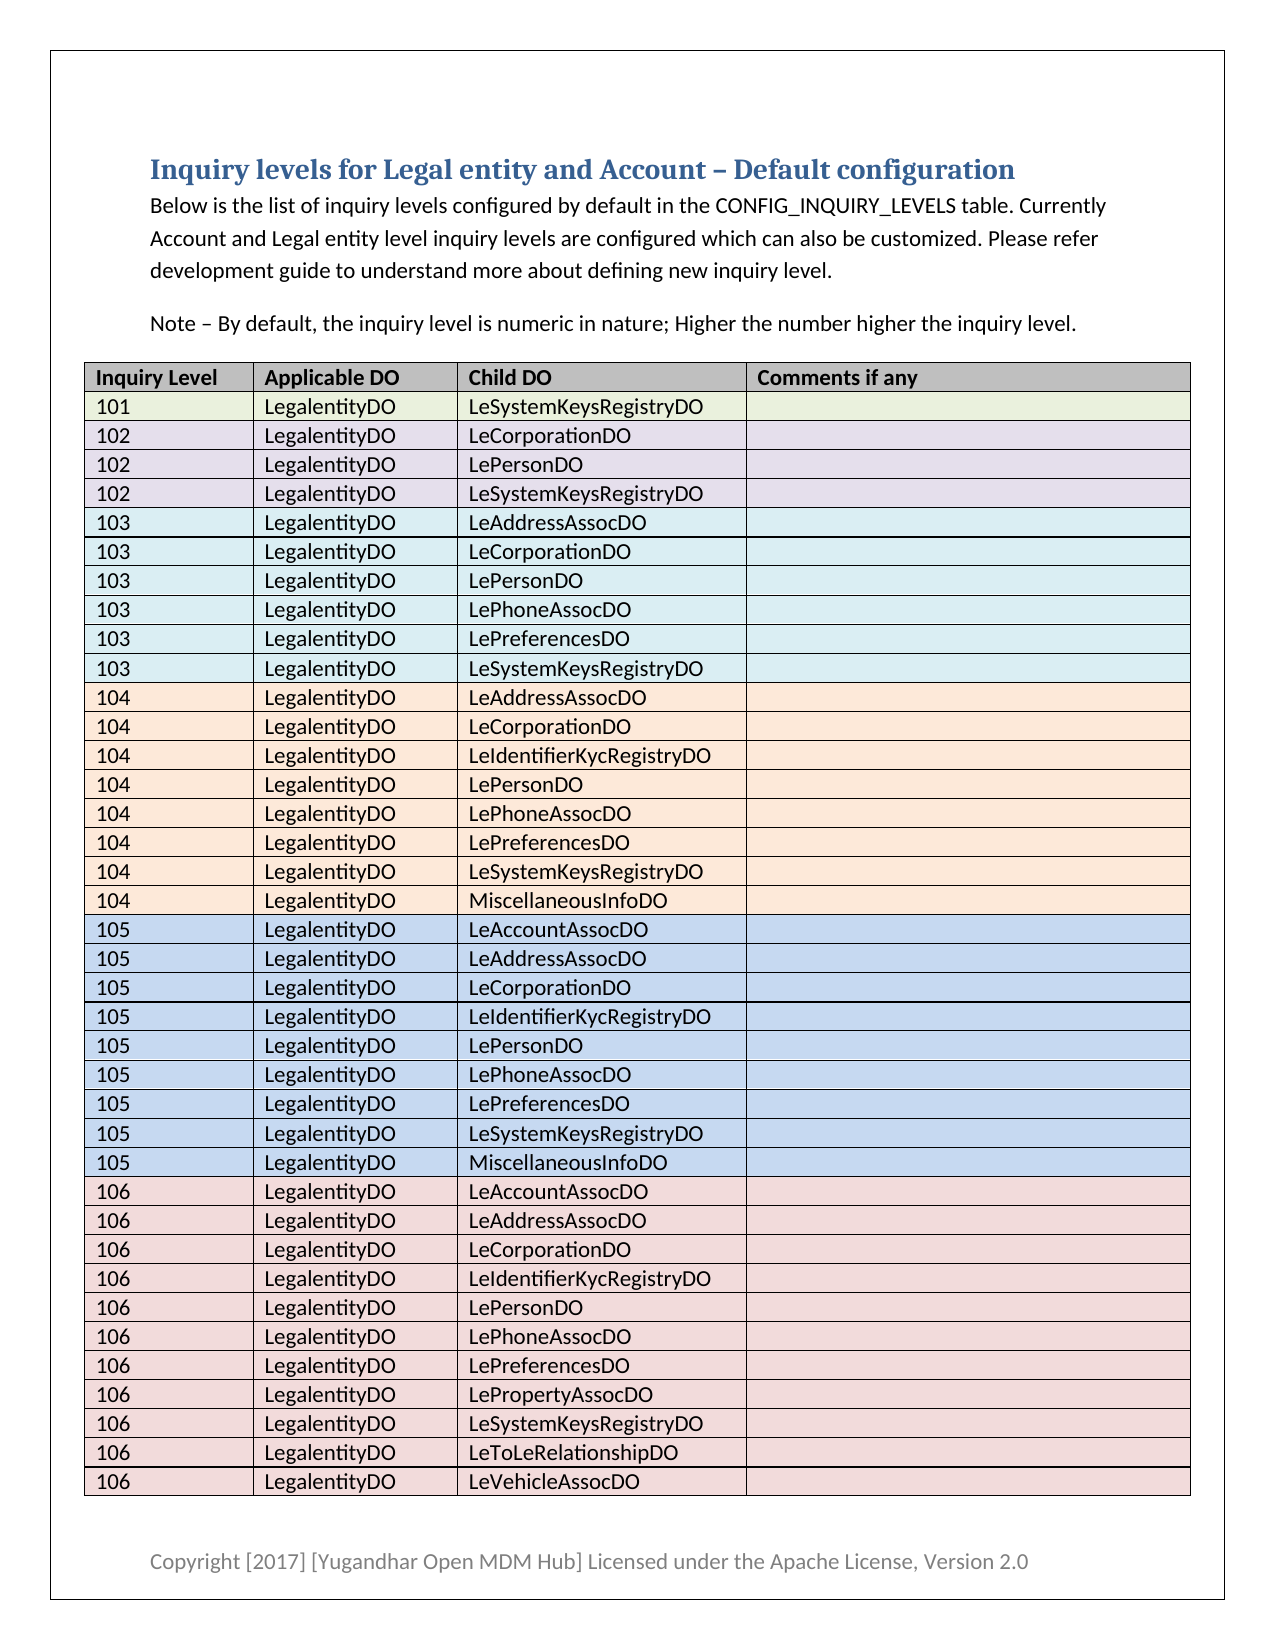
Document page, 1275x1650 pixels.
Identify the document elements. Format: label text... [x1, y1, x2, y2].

table_cell LePreferencesDO [458, 1351, 746, 1379]
table_cell LeAddressAssocDO [458, 944, 746, 972]
table_cell [747, 1031, 1190, 1059]
table_cell LePhoneAssocDO [458, 596, 746, 623]
table_cell [747, 828, 1190, 856]
table_cell [747, 1322, 1190, 1350]
table_cell LeIdentifierKycRegistryDO [458, 741, 746, 769]
table_cell LegalentityDO [254, 596, 457, 623]
table_cell LegalentityDO [254, 1264, 457, 1292]
table_cell LegalentityDO [254, 1061, 457, 1088]
table_cell LegalentityDO [254, 1409, 457, 1437]
table_cell [747, 1235, 1190, 1263]
table_cell 106 [85, 1409, 253, 1437]
table_cell 104 [85, 857, 253, 885]
table_cell LePreferencesDO [458, 828, 746, 856]
table_cell [747, 1438, 1190, 1466]
table_cell [747, 1380, 1190, 1408]
table_cell LegalentityDO [254, 915, 457, 943]
table_cell LegalentityDO [254, 508, 457, 536]
table_cell LegalentityDO [254, 392, 457, 420]
table_cell LeSystemKeysRegistryDO [458, 857, 746, 885]
table_cell LegalentityDO [254, 1177, 457, 1205]
table_cell 104 [85, 712, 253, 740]
table_cell 105 [85, 1148, 253, 1176]
table_cell LegalentityDO [254, 1468, 457, 1495]
table_cell [747, 683, 1190, 711]
table_cell LePhoneAssocDO [458, 799, 746, 827]
table_cell [747, 1409, 1190, 1437]
table_cell [747, 886, 1190, 914]
table_cell LeCorporationDO [458, 712, 746, 740]
table_cell [747, 566, 1190, 594]
table_cell LeSystemKeysRegistryDO [458, 479, 746, 507]
table_cell LegalentityDO [254, 479, 457, 507]
table_cell [747, 1206, 1190, 1234]
table_cell 102 [85, 421, 253, 449]
table_cell LeSystemKeysRegistryDO [458, 1409, 746, 1437]
table_cell LeSystemKeysRegistryDO [458, 654, 746, 682]
table_cell LeAccountAssocDO [458, 915, 746, 943]
table_cell LegalentityDO [254, 712, 457, 740]
table_cell [747, 1148, 1190, 1176]
table_cell LePhoneAssocDO [458, 1322, 746, 1350]
table_cell 106 [85, 1351, 253, 1379]
table_cell 103 [85, 538, 253, 565]
table_cell LePersonDO [458, 770, 746, 798]
table_cell 103 [85, 625, 253, 653]
table_cell LePropertyAssocDO [458, 1380, 746, 1408]
table_cell LegalentityDO [254, 1003, 457, 1030]
text Note – By default, the inquiry level is numeric in nature; Higher the number higher the inquiry level. [150, 309, 1125, 337]
table_cell [747, 654, 1190, 682]
table_cell [747, 1119, 1190, 1147]
table_cell LegalentityDO [254, 886, 457, 914]
table_cell 104 [85, 886, 253, 914]
table_cell LegalentityDO [254, 1351, 457, 1379]
table_cell LegalentityDO [254, 625, 457, 653]
table_cell [747, 741, 1190, 769]
table_cell LegalentityDO [254, 799, 457, 827]
table_cell [747, 392, 1190, 420]
table_cell LegalentityDO [254, 421, 457, 449]
table_cell LegalentityDO [254, 973, 457, 1001]
table_cell 104 [85, 741, 253, 769]
table_cell LegalentityDO [254, 1322, 457, 1350]
table_cell LegalentityDO [254, 1293, 457, 1321]
table_cell LeAddressAssocDO [458, 683, 746, 711]
table_cell LegalentityDO [254, 450, 457, 478]
table_cell LeCorporationDO [458, 973, 746, 1001]
table_cell LeCorporationDO [458, 421, 746, 449]
table_cell LeCorporationDO [458, 538, 746, 565]
subtitle Inquiry levels for Legal entity and Account – Default configuration [150, 153, 1125, 187]
table_cell 105 [85, 944, 253, 972]
text Below is the list of inquiry levels configured by default in the CONFIG_INQUIRY_LEVELS table. Currently Account and Legal entity level inquiry levels are configured which can also be customized. Please refer development guide to understand more about defining new inquiry level. [150, 192, 1125, 284]
table_cell LegalentityDO [254, 1438, 457, 1466]
table_cell LegalentityDO [254, 1235, 457, 1263]
table_cell 103 [85, 654, 253, 682]
table_cell [747, 1293, 1190, 1321]
table_header Child DO [458, 363, 746, 391]
table_cell LePersonDO [458, 1293, 746, 1321]
table_cell LegalentityDO [254, 1031, 457, 1059]
table_cell 106 [85, 1380, 253, 1408]
table_cell LegalentityDO [254, 1380, 457, 1408]
table_cell 105 [85, 1061, 253, 1088]
table_cell LeVehicleAssocDO [458, 1468, 746, 1495]
table_header Comments if any [747, 363, 1190, 391]
table_cell LegalentityDO [254, 566, 457, 594]
table_cell 105 [85, 915, 253, 943]
table_cell LeCorporationDO [458, 1235, 746, 1263]
table_cell 104 [85, 828, 253, 856]
table_cell 105 [85, 1031, 253, 1059]
table_cell [747, 857, 1190, 885]
table_cell [747, 712, 1190, 740]
table_cell 106 [85, 1468, 253, 1495]
table_cell LePreferencesDO [458, 625, 746, 653]
table_cell [747, 1090, 1190, 1118]
table_cell LegalentityDO [254, 683, 457, 711]
table_cell [747, 770, 1190, 798]
table_cell [747, 596, 1190, 623]
table_cell 105 [85, 973, 253, 1001]
table_cell 101 [85, 392, 253, 420]
table_cell LePersonDO [458, 450, 746, 478]
table_cell [747, 1351, 1190, 1379]
table_cell [747, 1177, 1190, 1205]
table_cell 105 [85, 1090, 253, 1118]
table_cell 106 [85, 1206, 253, 1234]
table_cell [747, 1468, 1190, 1495]
table_cell 104 [85, 683, 253, 711]
table_cell LeIdentifierKycRegistryDO [458, 1264, 746, 1292]
table_header Applicable DO [254, 363, 457, 391]
table_cell [747, 450, 1190, 478]
table_cell LePhoneAssocDO [458, 1061, 746, 1088]
table_cell LeAddressAssocDO [458, 1206, 746, 1234]
table_cell 104 [85, 799, 253, 827]
table_cell [747, 1061, 1190, 1088]
table_cell [747, 421, 1190, 449]
table_cell LegalentityDO [254, 944, 457, 972]
table_cell 106 [85, 1293, 253, 1321]
table_cell LeSystemKeysRegistryDO [458, 392, 746, 420]
table_cell 105 [85, 1119, 253, 1147]
table_cell [747, 479, 1190, 507]
table_cell LegalentityDO [254, 1148, 457, 1176]
table_cell LeAccountAssocDO [458, 1177, 746, 1205]
table_cell LegalentityDO [254, 828, 457, 856]
table_cell 104 [85, 770, 253, 798]
table_cell LegalentityDO [254, 770, 457, 798]
table_cell 103 [85, 596, 253, 623]
table_cell LegalentityDO [254, 857, 457, 885]
table_cell LePersonDO [458, 566, 746, 594]
table_cell 106 [85, 1177, 253, 1205]
table_cell 106 [85, 1322, 253, 1350]
table_cell [747, 538, 1190, 565]
table_cell LegalentityDO [254, 741, 457, 769]
table_cell [747, 1264, 1190, 1292]
table_cell 102 [85, 450, 253, 478]
table_cell [747, 799, 1190, 827]
table_cell 106 [85, 1235, 253, 1263]
table_cell 102 [85, 479, 253, 507]
table_cell LegalentityDO [254, 1206, 457, 1234]
table_cell [747, 625, 1190, 653]
table_cell 103 [85, 566, 253, 594]
table_cell [747, 1003, 1190, 1030]
table_header Inquiry Level [85, 363, 253, 391]
table_cell LeSystemKeysRegistryDO [458, 1119, 746, 1147]
table_cell 106 [85, 1264, 253, 1292]
table_cell LegalentityDO [254, 654, 457, 682]
table_cell 103 [85, 508, 253, 536]
table_cell LegalentityDO [254, 1090, 457, 1118]
table_cell [747, 508, 1190, 536]
table_cell [747, 973, 1190, 1001]
table_cell LeIdentifierKycRegistryDO [458, 1003, 746, 1030]
table_cell 105 [85, 1003, 253, 1030]
table_cell MiscellaneousInfoDO [458, 886, 746, 914]
table_cell LeAddressAssocDO [458, 508, 746, 536]
table_cell LePreferencesDO [458, 1090, 746, 1118]
table_cell LePersonDO [458, 1031, 746, 1059]
table_cell MiscellaneousInfoDO [458, 1148, 746, 1176]
table_cell LegalentityDO [254, 1119, 457, 1147]
table_cell LeToLeRelationshipDO [458, 1438, 746, 1466]
table_cell [747, 915, 1190, 943]
table_cell [747, 944, 1190, 972]
table_cell 106 [85, 1438, 253, 1466]
table_cell LegalentityDO [254, 538, 457, 565]
